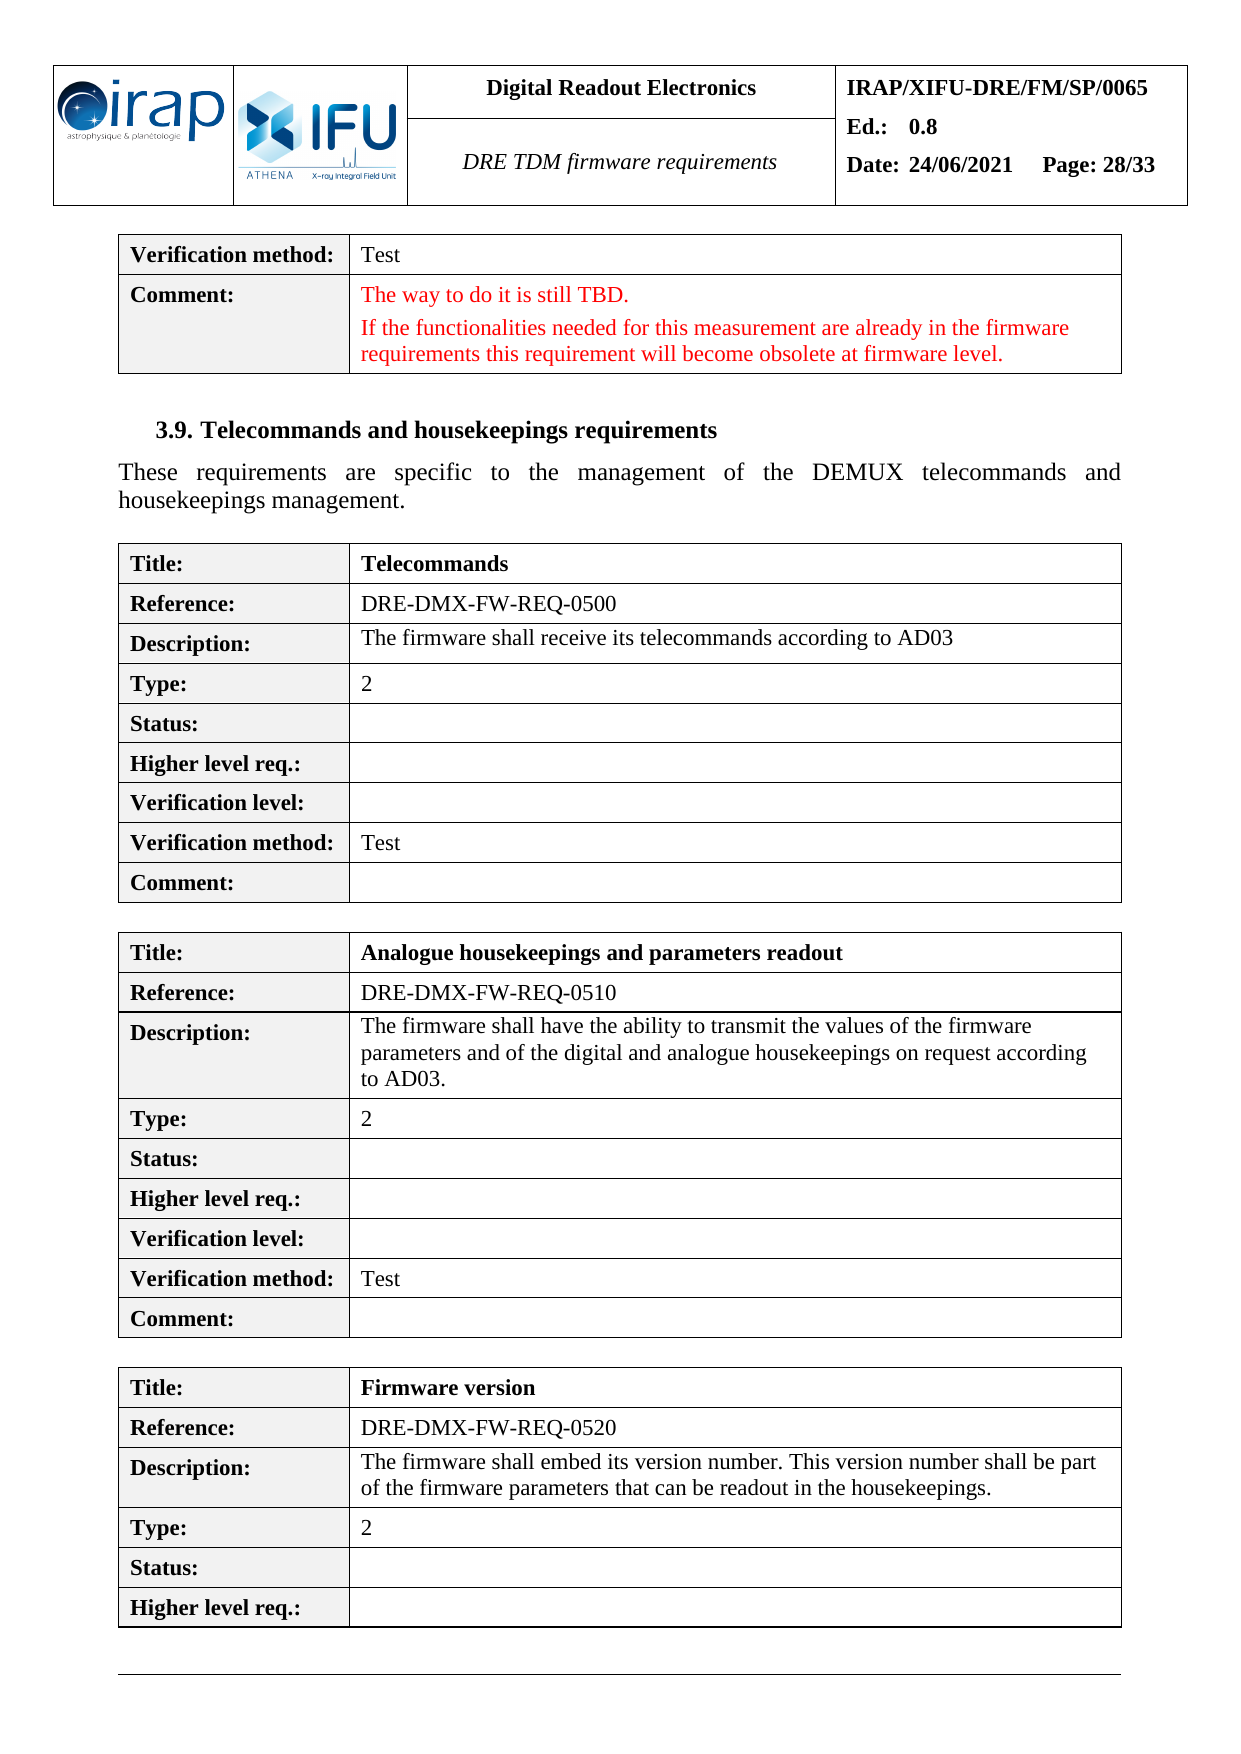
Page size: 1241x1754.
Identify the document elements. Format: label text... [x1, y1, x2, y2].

table_cell [350, 704, 1121, 742]
table_cell [350, 1298, 1121, 1337]
table_cell Higher level req.: [119, 1179, 349, 1217]
table_cell The firmware shall receive its telecommands according to AD03 [350, 624, 1121, 662]
table_header Title: [119, 933, 349, 972]
table_cell Type: [119, 664, 349, 702]
table_cell Reference: [119, 584, 349, 623]
table_cell [350, 1179, 1121, 1217]
subtitle Telecommands and housekeepings requirements [155, 415, 1122, 444]
text These requirements are specific to the management of the DEMUX telecommands and housekeepings management. [118, 457, 1122, 514]
table_cell Comment: [119, 275, 349, 373]
table_cell Reference: [119, 1408, 349, 1447]
table_cell Verification method: [119, 235, 349, 274]
table_cell DRE-DMX-FW-REQ-0520 [350, 1408, 1121, 1447]
table_cell DRE-DMX-FW-REQ-0500 [350, 584, 1121, 623]
table_cell [350, 743, 1121, 782]
table_cell [350, 1548, 1121, 1587]
table_header Firmware version [350, 1368, 1121, 1407]
table_cell Higher level req.: [119, 743, 349, 782]
table_cell [350, 863, 1121, 902]
table_cell [350, 1139, 1121, 1178]
table_cell Verification method: [119, 823, 349, 862]
table_header Telecommands [350, 544, 1121, 583]
table_cell The firmware shall embed its version number. This version number shall be part of the firmware parameters that can be readout in the housekeepings. [350, 1448, 1121, 1507]
table_cell Test [350, 823, 1121, 862]
picture [238, 91, 396, 180]
table_cell Test [350, 1259, 1121, 1297]
table_cell Type: [119, 1508, 349, 1547]
table_cell [350, 1219, 1121, 1257]
table_cell [350, 783, 1121, 822]
table_header Title: [119, 1368, 349, 1407]
table_header Analogue housekeepings and parameters readout [350, 933, 1121, 972]
table_cell Higher level req.: [119, 1588, 349, 1626]
table_cell Verification method: [119, 1259, 349, 1297]
table_cell Status: [119, 1548, 349, 1587]
table_cell Description: [119, 1013, 349, 1098]
table_cell 2 [350, 664, 1121, 702]
table_cell Description: [119, 1448, 349, 1507]
table_cell Comment: [119, 1298, 349, 1337]
table_cell Test [350, 235, 1121, 274]
table_cell Comment: [119, 863, 349, 902]
table_cell Verification level: [119, 1219, 349, 1257]
table_cell Status: [119, 1139, 349, 1178]
picture [56, 66, 231, 155]
table_cell Verification level: [119, 783, 349, 822]
table_cell 2 [350, 1099, 1121, 1138]
table_header Title: [119, 544, 349, 583]
table_cell Description: [119, 624, 349, 662]
table_cell Type: [119, 1099, 349, 1138]
table_cell DRE-DMX-FW-REQ-0510 [350, 973, 1121, 1011]
table_cell 2 [350, 1508, 1121, 1547]
table_cell Status: [119, 704, 349, 742]
table_cell Reference: [119, 973, 349, 1011]
table_cell The firmware shall have the ability to transmit the values of the firmware parameters and of the digital and analogue housekeepings on request according to AD03. [350, 1013, 1121, 1098]
table_cell [350, 1588, 1121, 1626]
